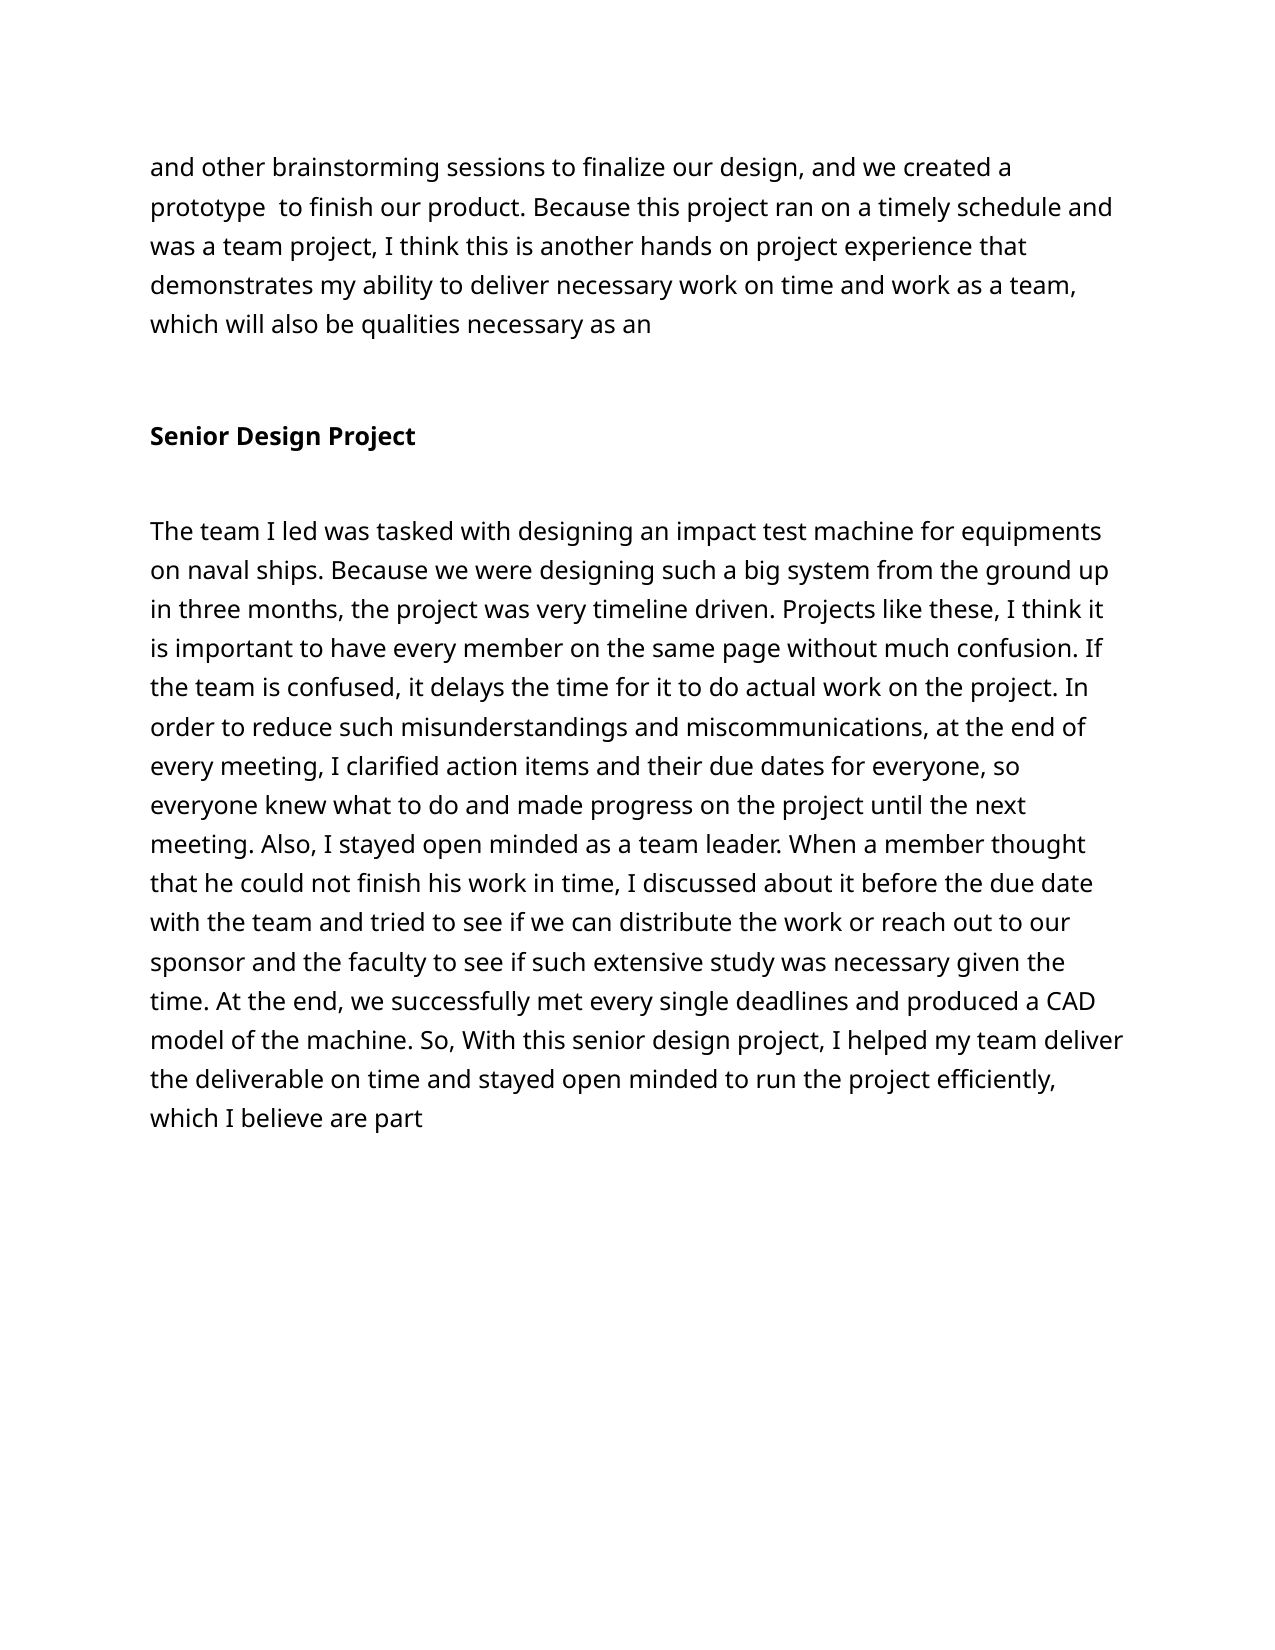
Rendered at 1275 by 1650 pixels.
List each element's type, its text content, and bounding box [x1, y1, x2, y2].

text Senior Design Project [150, 418, 1125, 452]
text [150, 150, 1125, 341]
text The team I led was tasked with designing an impact test machine for equipments on naval ships. Because we were designing such a big system from the ground up in three months, the project was very timeline driven. Projects like these, I think it is important to have every member on the same page without much confusion. If the team is confused, it delays the time for it to do actual work on the project. In order to reduce such misunderstandings and miscommunications, at the end of every meeting, I clarified action items and their due dates for everyone, so everyone knew what to do and made progress on the project until the next meeting. Also, I stayed open minded as a team leader. When a member thought that he could not finish his work in time, I discussed about it before the due date with the team and tried to see if we can distribute the work or reach out to our sponsor and the faculty to see if such extensive study was necessary given the time. At the end, we successfully met every single deadlines and produced a CAD model of the machine. So, With this senior design project, I helped my team deliver the deliverable on time and stayed open minded to run the project efficiently, which I believe are part [150, 474, 1125, 1135]
